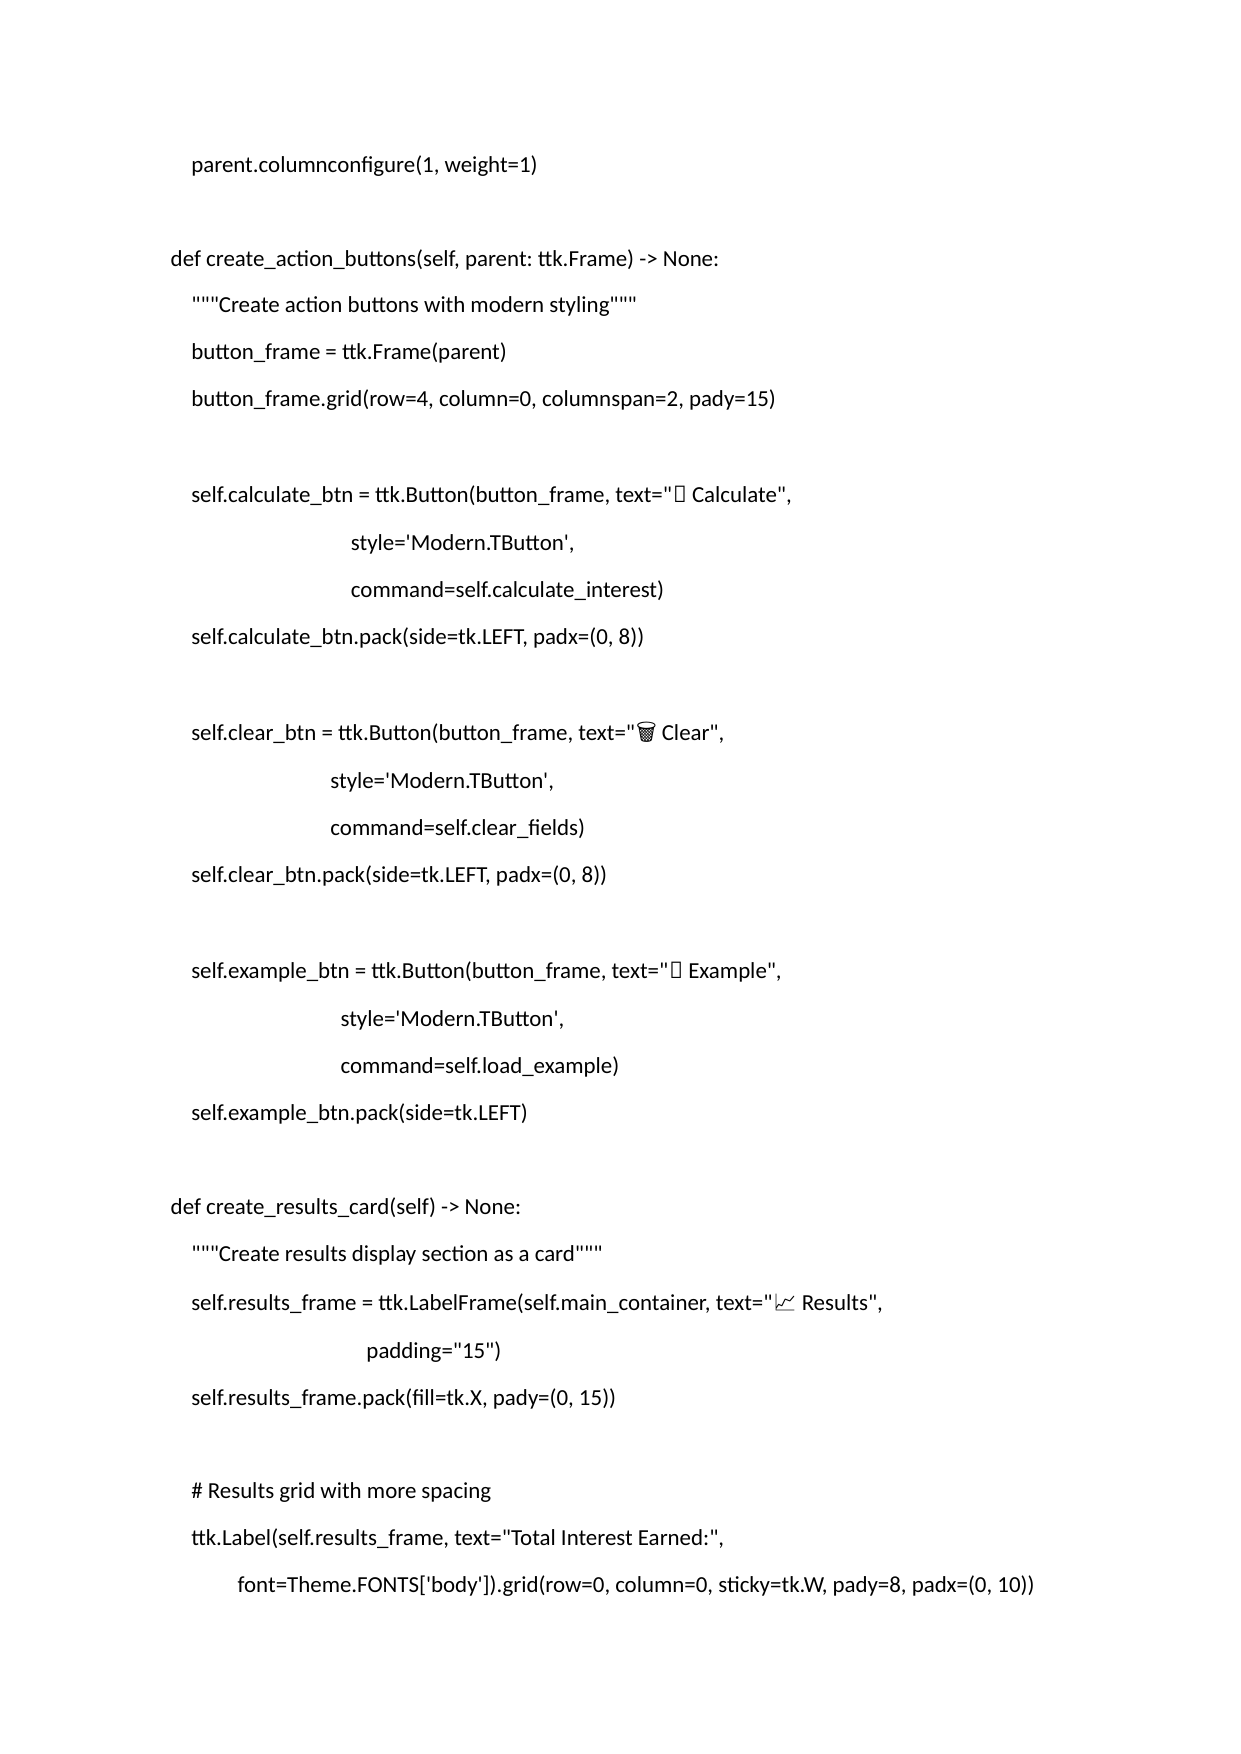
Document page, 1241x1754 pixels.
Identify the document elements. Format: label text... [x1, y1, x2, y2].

text self.clear_btn.pack(side=tk.LEFT, padx=(0, 8)) [150, 860, 1090, 888]
text style='Modern.TButton', [150, 766, 1090, 794]
text def create_action_buttons(self, parent: ttk.Frame) -> None: [150, 244, 1090, 272]
text self.example_btn.pack(side=tk.LEFT) [150, 1098, 1090, 1126]
text self.clear_btn = ttk.Button(button_frame, text="🗑️ Clear", [150, 716, 1090, 747]
text def create_results_card(self) -> None: [150, 1192, 1090, 1220]
text parent.columnconfigure(1, weight=1) [150, 150, 1090, 178]
text self.results_frame = ttk.LabelFrame(self.main_container, text="📈 Results", [150, 1286, 1090, 1317]
text command=self.clear_fields) [150, 813, 1090, 841]
text style='Modern.TButton', [150, 1004, 1090, 1032]
text # Results grid with more spacing [150, 1477, 1090, 1505]
text self.example_btn = ttk.Button(button_frame, text="💡 Example", [150, 954, 1090, 985]
text """Create results display section as a card""" [150, 1239, 1090, 1267]
text button_frame.grid(row=4, column=0, columnspan=2, pady=15) [150, 384, 1090, 412]
text style='Modern.TButton', [150, 528, 1090, 557]
text self.calculate_btn.pack(side=tk.LEFT, padx=(0, 8)) [150, 622, 1090, 650]
text self.results_frame.pack(fill=tk.X, pady=(0, 15)) [150, 1383, 1090, 1411]
text ttk.Label(self.results_frame, text="Total Interest Earned:", [150, 1523, 1090, 1552]
text font=Theme.FONTS['body']).grid(row=0, column=0, sticky=tk.W, pady=8, padx=(0, 10)) [150, 1570, 1090, 1598]
text self.calculate_btn = ttk.Button(button_frame, text="🚀 Calculate", [150, 478, 1090, 509]
text """Create action buttons with modern styling""" [150, 291, 1090, 319]
text command=self.load_example) [150, 1051, 1090, 1079]
text button_frame = ttk.Frame(parent) [150, 337, 1090, 366]
text command=self.calculate_interest) [150, 575, 1090, 603]
text padding="15") [150, 1336, 1090, 1364]
